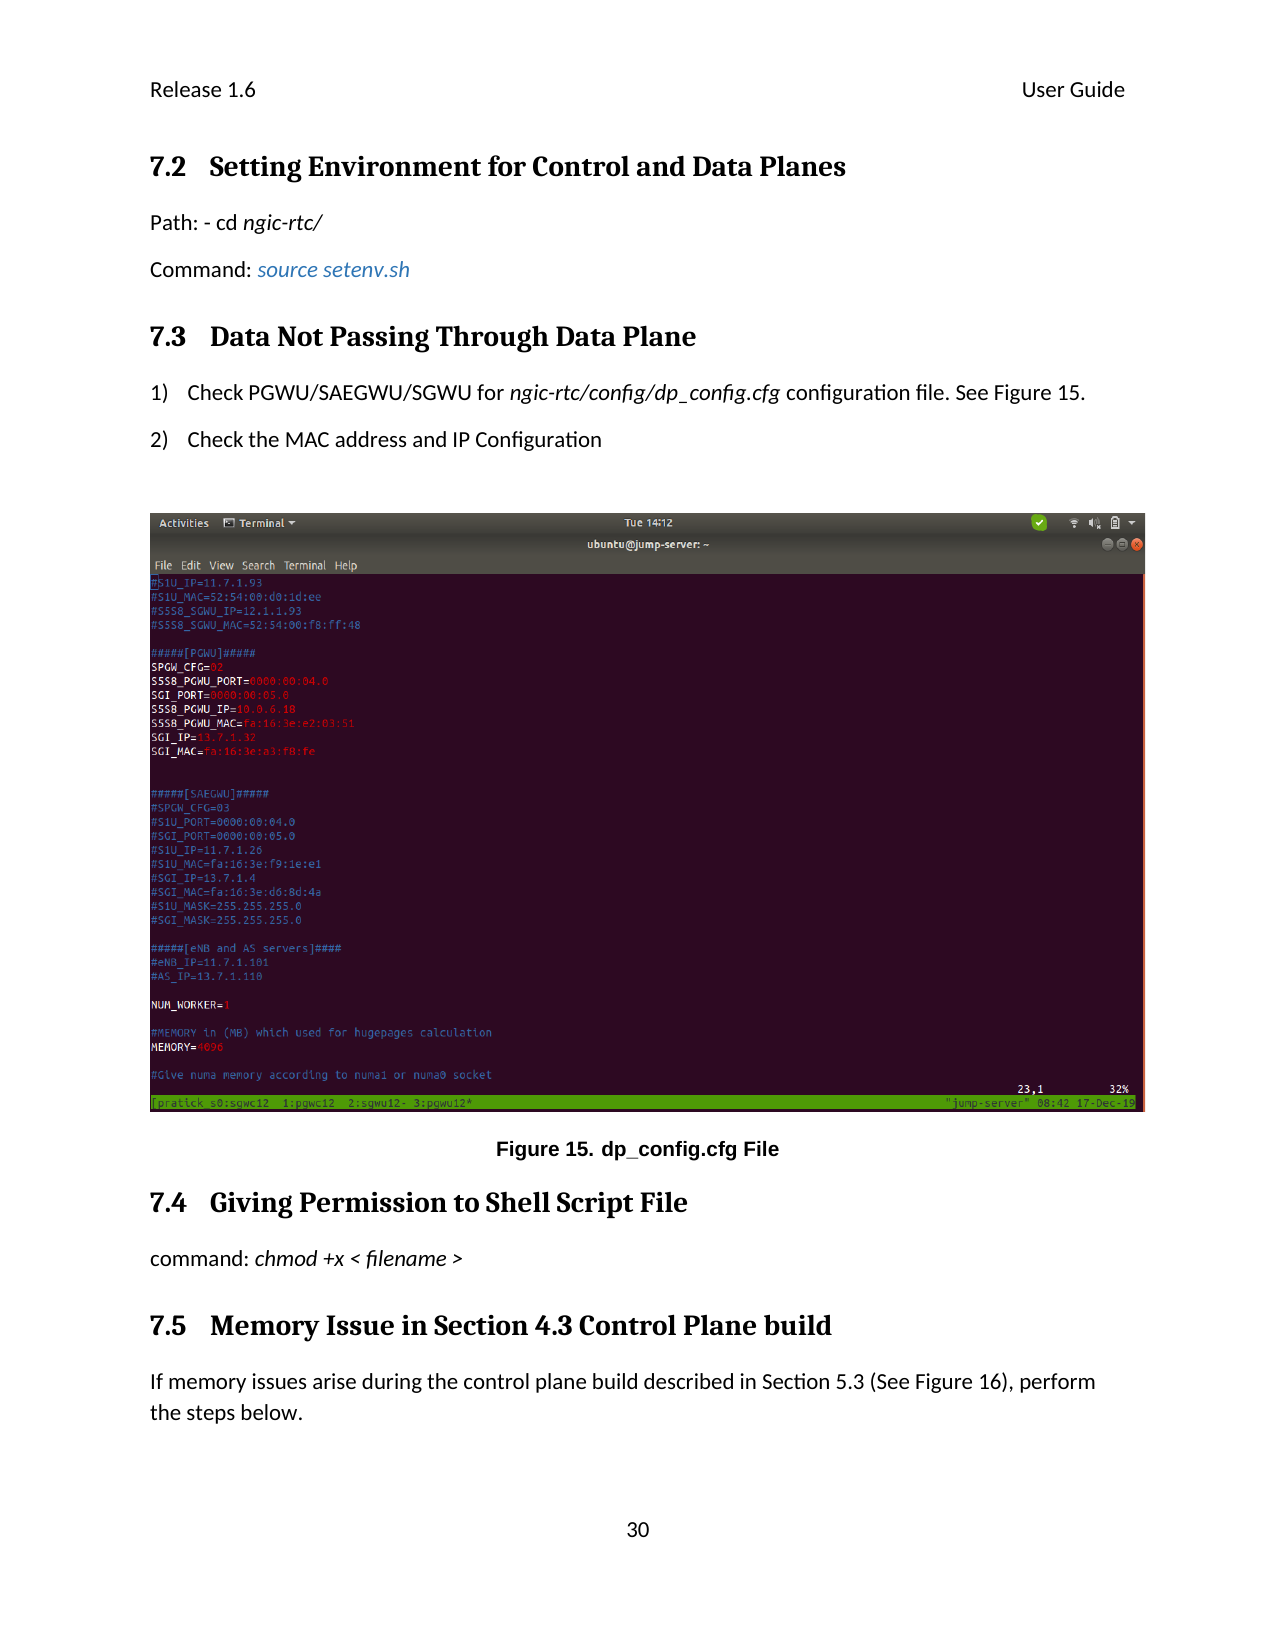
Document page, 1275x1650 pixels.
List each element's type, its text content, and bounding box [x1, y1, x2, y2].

text Figure 15. dp_config.cfg File [150, 1137, 1125, 1161]
text Command: source setenv.sh [150, 255, 1125, 283]
text If memory issues arise during the control plane build described in Section 5.3 (See Figure 16), perform the steps below. [150, 1367, 1125, 1426]
text Path: - cd ngic-rtc/ [150, 208, 1125, 237]
picture [150, 513, 1146, 1112]
list Check PGWU/SAEGWU/SGWU for ngic-rtc/config/dp_config.cfg configuration file. See Figure 15. [150, 378, 1125, 406]
list Check the MAC address and IP Configuration [150, 425, 1125, 453]
subtitle Giving Permission to Shell Script File [150, 1186, 1125, 1219]
subtitle Setting Environment for Control and Data Planes [150, 150, 1125, 183]
text command: chmod +x < filename > [150, 1244, 1125, 1273]
subtitle Memory Issue in Section 4.3 Control Plane build [150, 1309, 1125, 1342]
subtitle Data Not Passing Through Data Plane [150, 320, 1125, 353]
